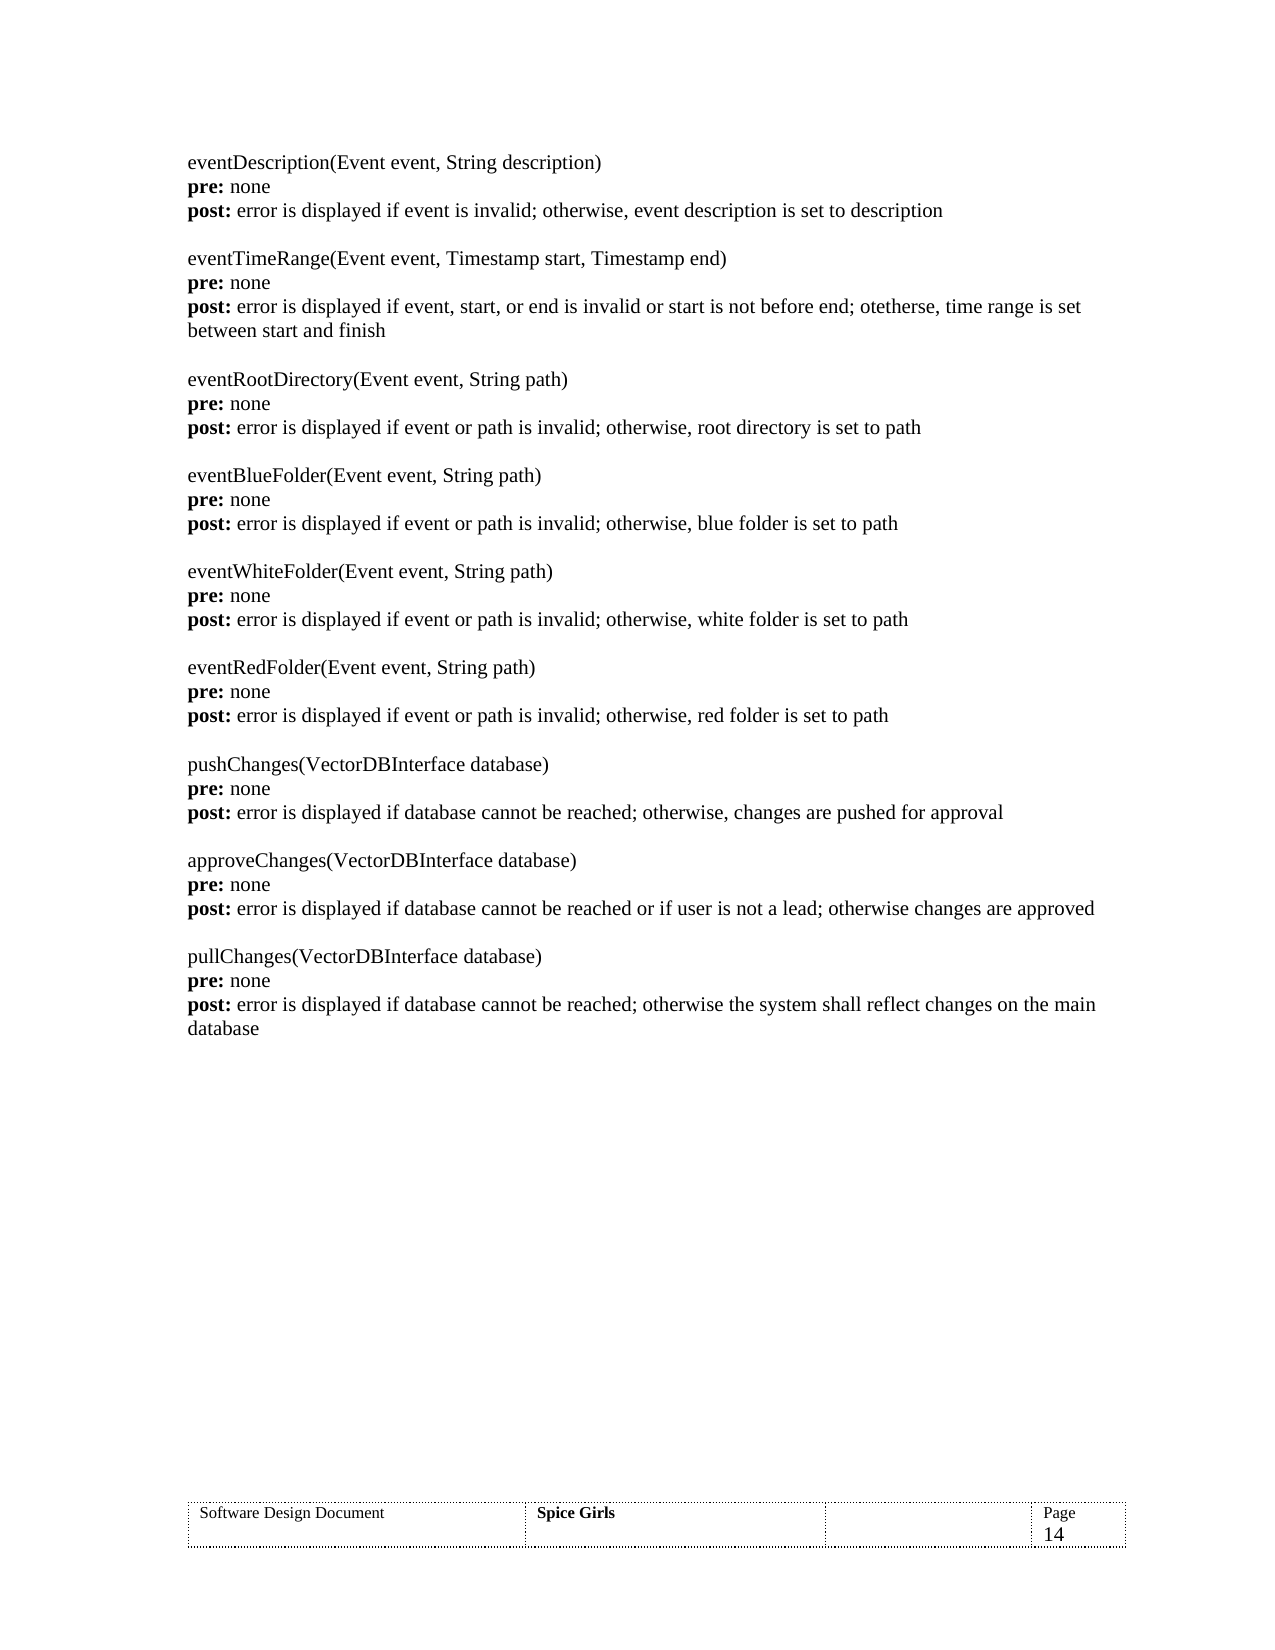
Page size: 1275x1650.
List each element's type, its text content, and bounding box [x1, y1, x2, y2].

text pre: none [187, 679, 1125, 703]
text pushChanges(VectorDBInterface database) [187, 752, 1125, 776]
text pre: none [187, 174, 1125, 198]
text pre: none [187, 872, 1125, 896]
text eventRootDirectory(Event event, String path) [187, 367, 1125, 391]
text eventTimeRange(Event event, Timestamp start, Timestamp end) [187, 246, 1125, 270]
text post: error is displayed if database cannot be reached; otherwise, changes are pushed for approval [187, 800, 1125, 824]
text pre: none [187, 391, 1125, 415]
text pre: none [187, 776, 1125, 800]
text eventRedFolder(Event event, String path) [187, 655, 1125, 679]
text pre: none [187, 487, 1125, 511]
text post: error is displayed if event or path is invalid; otherwise, blue folder is set to path [187, 511, 1125, 535]
text eventDescription(Event event, String description) [187, 150, 1125, 174]
text pre: none [187, 583, 1125, 607]
text post: error is displayed if event or path is invalid; otherwise, red folder is set to path [187, 703, 1125, 727]
text approveChanges(VectorDBInterface database) [187, 848, 1125, 872]
text pre: none [187, 270, 1125, 294]
text post: error is displayed if event or path is invalid; otherwise, white folder is set to path [187, 607, 1125, 631]
text post: error is displayed if event or path is invalid; otherwise, root directory is set to path [187, 415, 1125, 439]
text pre: none [187, 968, 1125, 992]
text post: error is displayed if database cannot be reached or if user is not a lead; otherwise changes are approved [187, 896, 1125, 920]
text post: error is displayed if event, start, or end is invalid or start is not before end; otetherse, time range is set between start and finish [187, 294, 1125, 342]
text eventWhiteFolder(Event event, String path) [187, 559, 1125, 583]
text pullChanges(VectorDBInterface database) [187, 944, 1125, 968]
text post: error is displayed if event is invalid; otherwise, event description is set to description [187, 198, 1125, 222]
text post: error is displayed if database cannot be reached; otherwise the system shall reflect changes on the main database [187, 992, 1125, 1040]
text eventBlueFolder(Event event, String path) [187, 463, 1125, 487]
